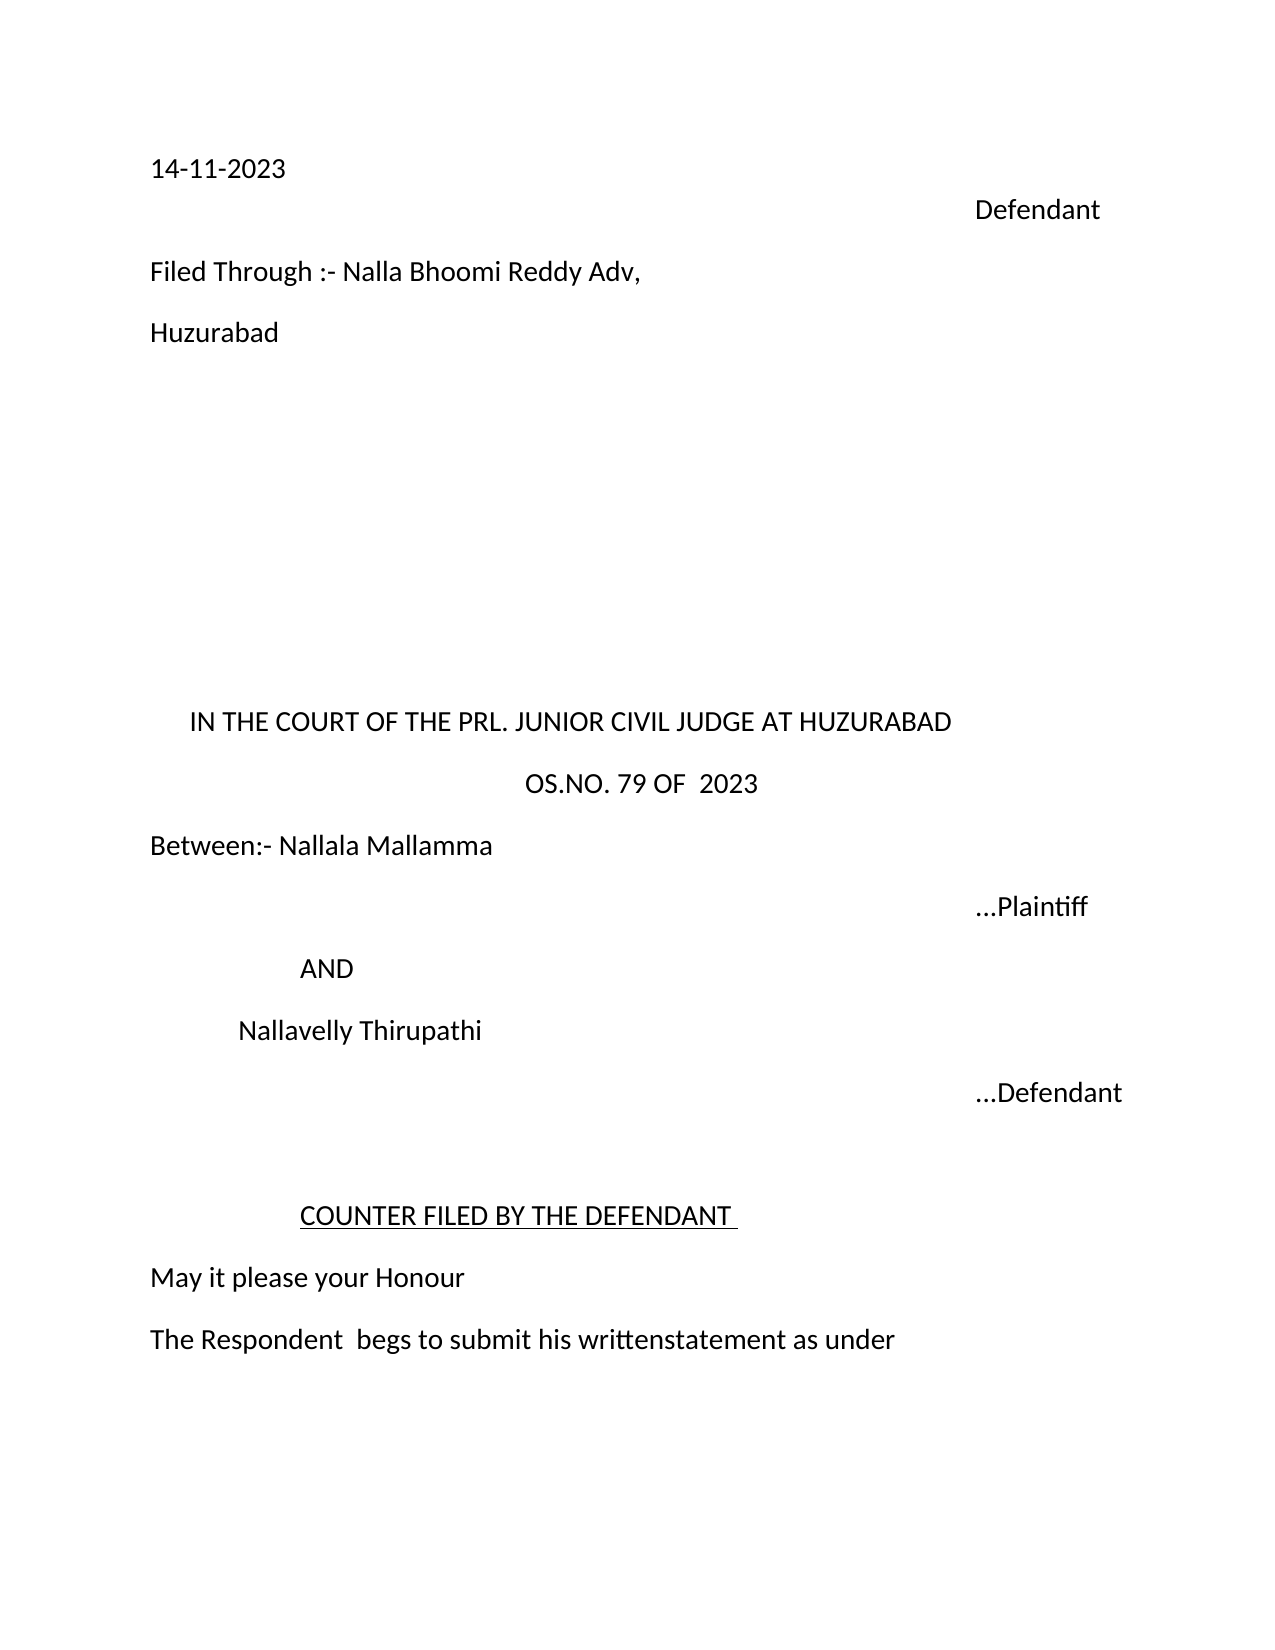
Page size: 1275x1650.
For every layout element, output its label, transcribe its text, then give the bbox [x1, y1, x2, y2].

text Between:- Nallala Mallamma [150, 827, 1125, 862]
text OS.NO. 79 OF 2023 [150, 765, 1125, 801]
text AND [150, 950, 1125, 986]
text Filed Through :- Nalla Bhoomi Reddy Adv, [150, 253, 1125, 288]
text May it please your Honour [150, 1259, 1125, 1295]
text ...Plaintiff [150, 888, 1125, 924]
text IN THE COURT OF THE PRL. JUNIOR CIVIL JUDGE AT HUZURABAD [150, 703, 1125, 739]
text COUNTER FILED BY THE DEFENDANT [150, 1197, 1125, 1233]
text Nallavelly Thirupathi [150, 1012, 1125, 1048]
text Huzurabad [150, 314, 1125, 350]
text 14-11-2023 Defendant [150, 150, 1125, 227]
text ...Defendant [150, 1074, 1125, 1109]
text The Respondent begs to submit his writtenstatement as under [150, 1321, 1125, 1356]
